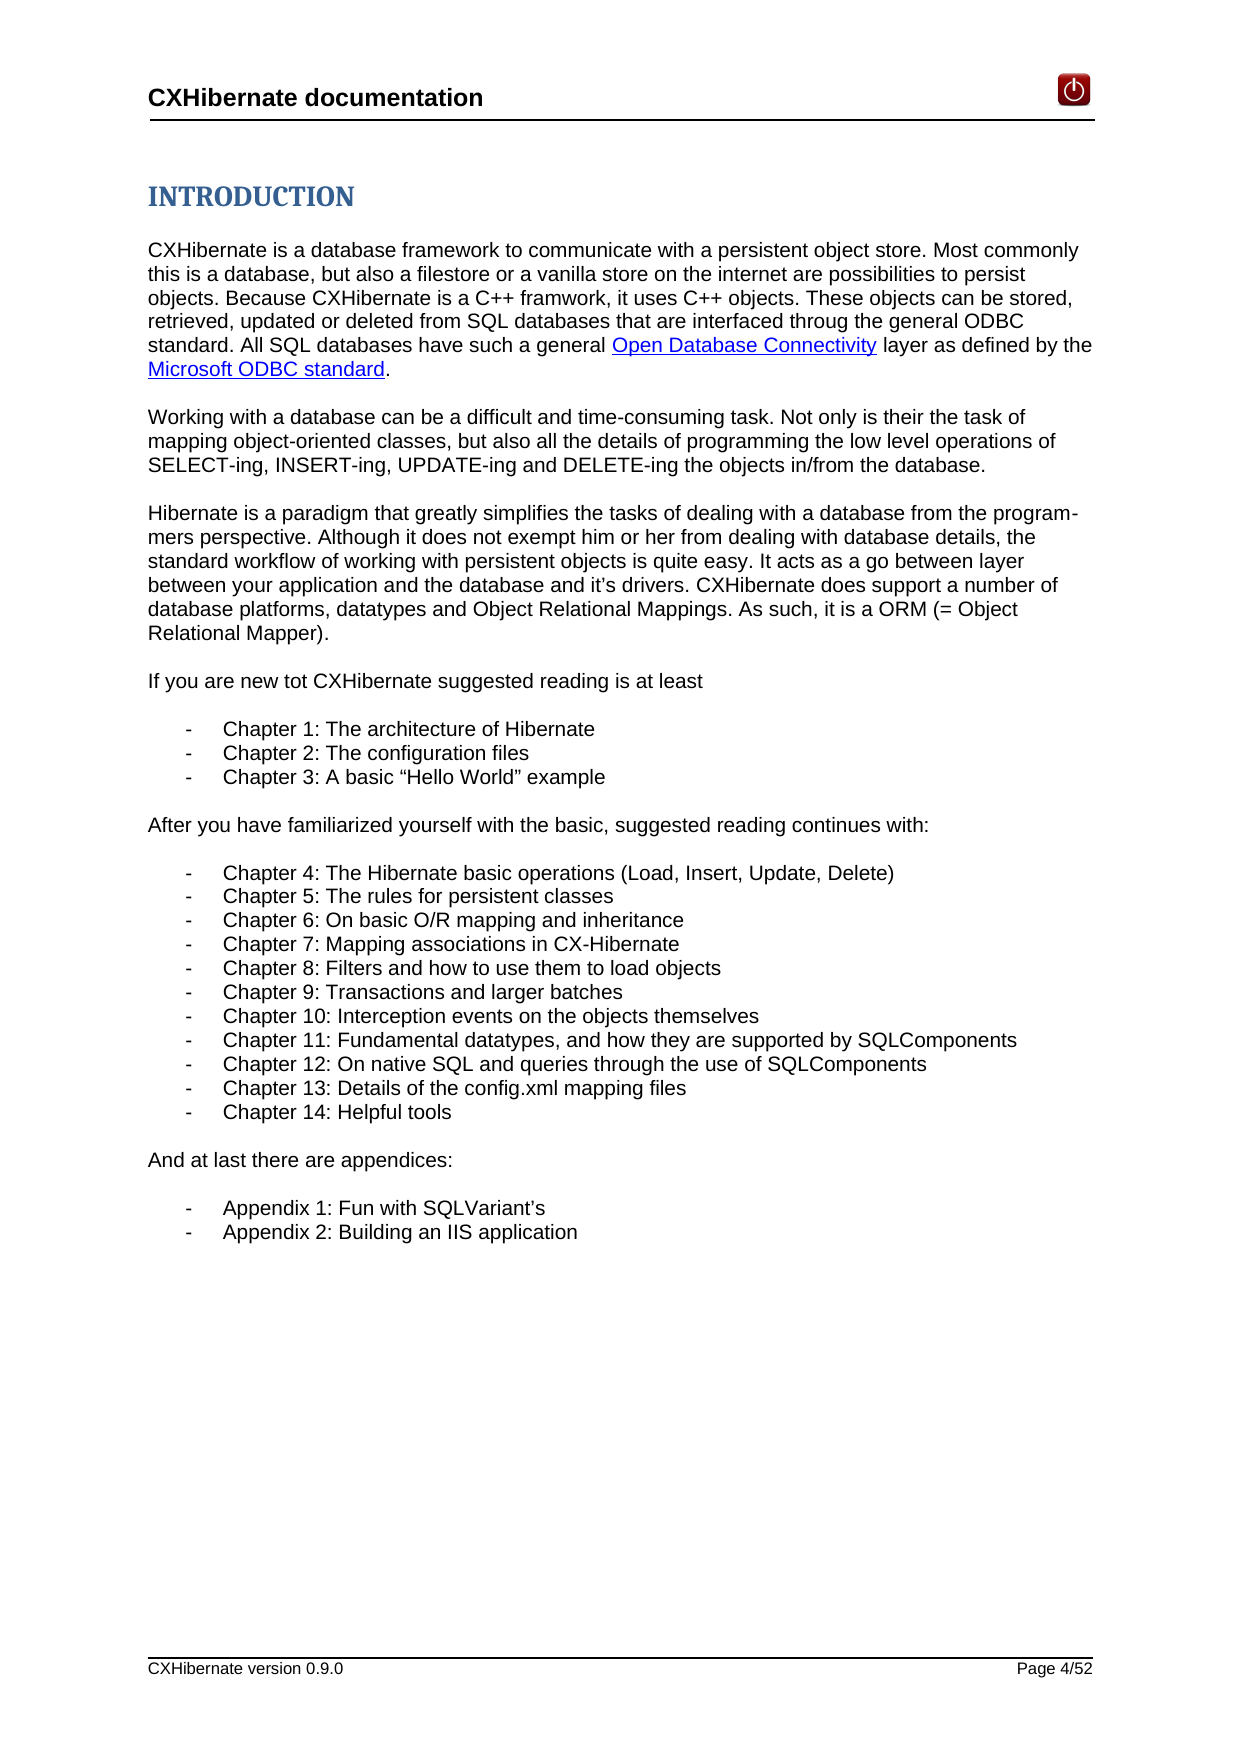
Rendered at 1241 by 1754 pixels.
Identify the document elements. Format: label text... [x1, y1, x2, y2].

list Chapter 9: Transactions and larger batches [185, 980, 1092, 1004]
subtitle INTRODUCTION [148, 180, 1092, 213]
text Hibernate is a paradigm that greatly simplifies the tasks of dealing with a database from the programmers perspective. Although it does not exempt him or her from dealing with database details, the standard workflow of working with persistent objects is quite easy. It acts as a go between layer between your application and the database and it’s drivers. CXHibernate does support a number of database platforms, datatypes and Object Relational Mappings. As such, it is a ORM (= Object Relational Mapper). [148, 501, 1092, 645]
text And at last there are appendices: [148, 1148, 1092, 1172]
list Chapter 14: Helpful tools [185, 1100, 1092, 1124]
list Appendix 2: Building an IIS application [185, 1220, 1092, 1244]
list Appendix 1: Fun with SQLVariant’s [185, 1196, 1092, 1220]
list Chapter 8: Filters and how to use them to load objects [185, 956, 1092, 980]
text CXHibernate is a database framework to communicate with a persistent object store. Most commonly this is a database, but also a filestore or a vanilla store on the internet are possibilities to persist objects. Because CXHibernate is a C++ framwork, it uses C++ objects. These objects can be stored, retrieved, updated or deleted from SQL databases that are interfaced throug the general ODBC standard. All SQL databases have such a general Open Database Connectivity layer as defined by the Microsoft ODBC standard. [148, 237, 1092, 381]
list Chapter 12: On native SQL and queries through the use of SQLComponents [185, 1052, 1092, 1076]
text If you are new tot CXHibernate suggested reading is at least [148, 669, 1092, 693]
list Chapter 4: The Hibernate basic operations (Load, Insert, Update, Delete) [185, 860, 1092, 884]
list Chapter 3: A basic “Hello World” example [185, 764, 1092, 788]
list Chapter 7: Mapping associations in CX-Hibernate [185, 932, 1092, 956]
list Chapter 5: The rules for persistent classes [185, 884, 1092, 908]
list Chapter 2: The configuration files [185, 741, 1092, 764]
list Chapter 11: Fundamental datatypes, and how they are supported by SQLComponents [185, 1028, 1092, 1052]
text After you have familiarized yourself with the basic, suggested reading continues with: [148, 812, 1092, 836]
list Chapter 6: On basic O/R mapping and inheritance [185, 908, 1092, 932]
picture [1055, 73, 1093, 107]
text Working with a database can be a difficult and time-consuming task. Not only is their the task of mapping object-oriented classes, but also all the details of programming the low level operations of SELECT-ing, INSERT-ing, UPDATE-ing and DELETE-ing the objects in/from the database. [148, 405, 1092, 477]
list Chapter 1: The architecture of Hibernate [185, 717, 1092, 741]
list Chapter 10: Interception events on the objects themselves [185, 1004, 1092, 1028]
list Chapter 13: Details of the config.xml mapping files [185, 1076, 1092, 1100]
